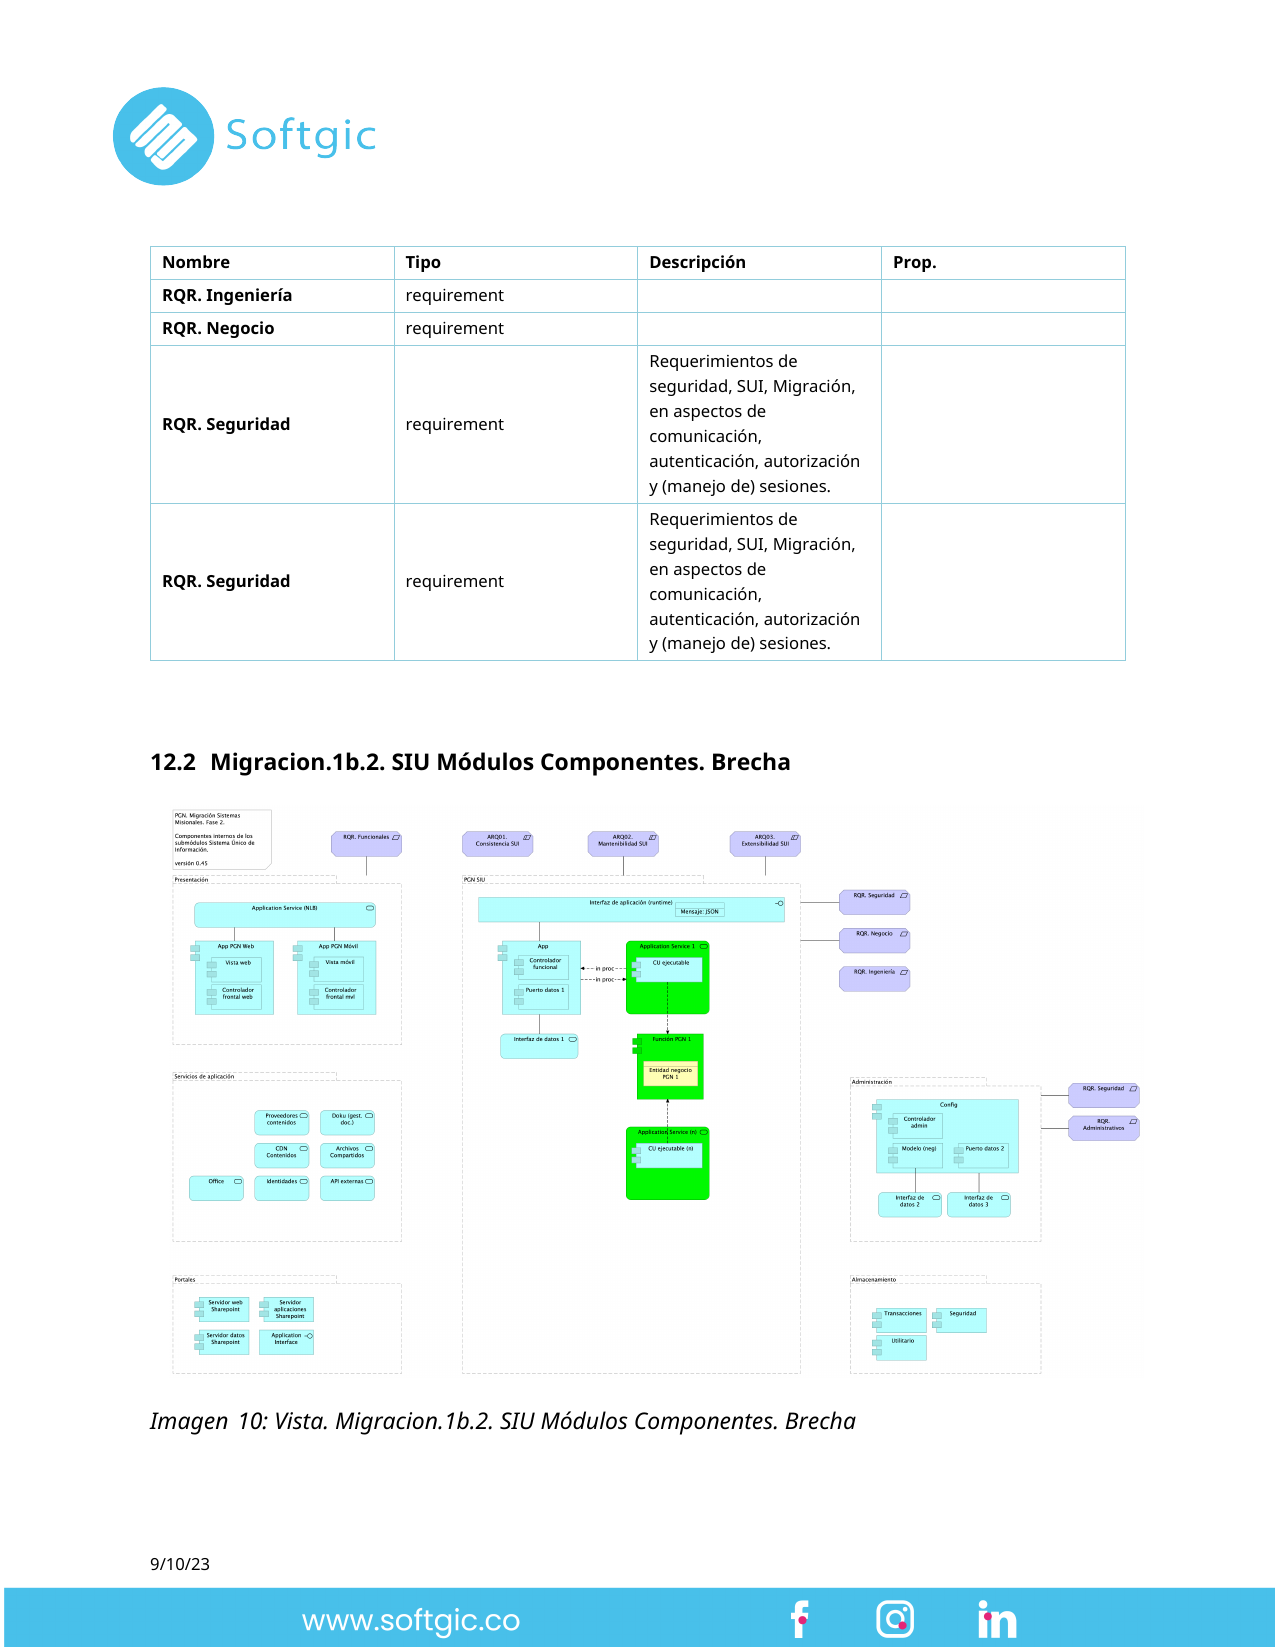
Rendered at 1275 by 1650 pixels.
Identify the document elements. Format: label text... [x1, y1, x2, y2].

table_header Prop. [882, 247, 1125, 279]
text Imagen 10: Vista. Migracion.1b.2. SIU Módulos Componentes. Brecha [150, 1405, 1125, 1437]
table_cell RQR. Negocio [151, 313, 394, 345]
table_cell requirement [395, 280, 637, 312]
table_cell [882, 346, 1125, 503]
table_cell requirement [395, 504, 637, 660]
table_cell [882, 280, 1125, 312]
table_cell requirement [395, 313, 637, 345]
table_header Descripción [638, 247, 881, 279]
table_cell [638, 280, 881, 312]
table_cell requirement [395, 346, 637, 503]
table_cell RQR. Seguridad [151, 504, 394, 660]
table_cell Requerimientos de seguridad, SUI, Migración, en aspectos de comunicación, autenticación, autorización y (manejo de) sesiones. [638, 504, 881, 660]
picture [4, 0, 1275, 1647]
table_cell Requerimientos de seguridad, SUI, Migración, en aspectos de comunicación, autenticación, autorización y (manejo de) sesiones. [638, 346, 881, 503]
table_header Nombre [151, 247, 394, 279]
table_cell RQR. Ingeniería [151, 280, 394, 312]
table_cell [638, 313, 881, 345]
table_cell RQR. Seguridad [151, 346, 394, 503]
table_header Tipo [395, 247, 637, 279]
table_cell [882, 504, 1125, 660]
subtitle Migracion.1b.2. SIU Módulos Componentes. Brecha [150, 746, 1125, 777]
table_cell [882, 313, 1125, 345]
